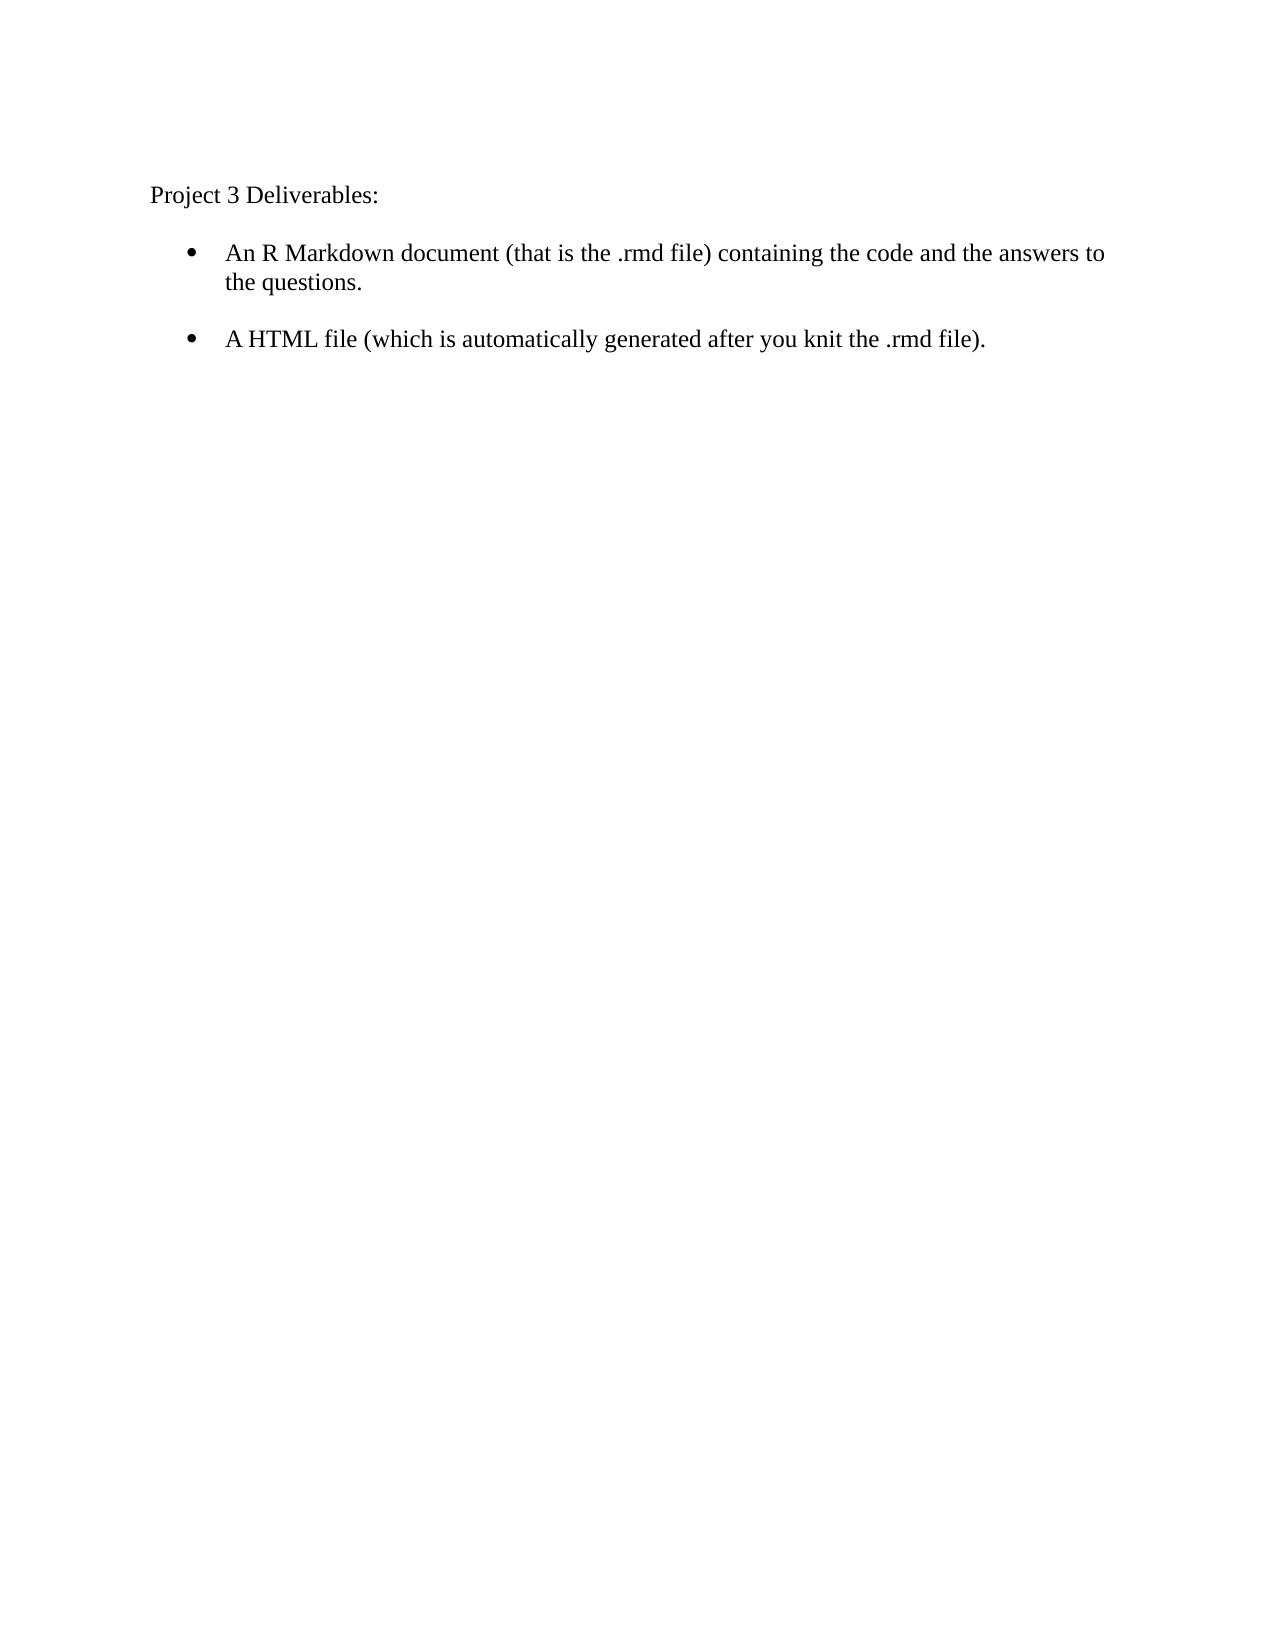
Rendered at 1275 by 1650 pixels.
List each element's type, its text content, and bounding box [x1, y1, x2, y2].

list A HTML file (which is automatically generated after you knit the .rmd file). [187, 324, 1125, 353]
list An R Markdown document (that is the .rmd file) containing the code and the answers to the questions. [187, 238, 1125, 296]
text Project 3 Deliverables: [150, 181, 1125, 209]
